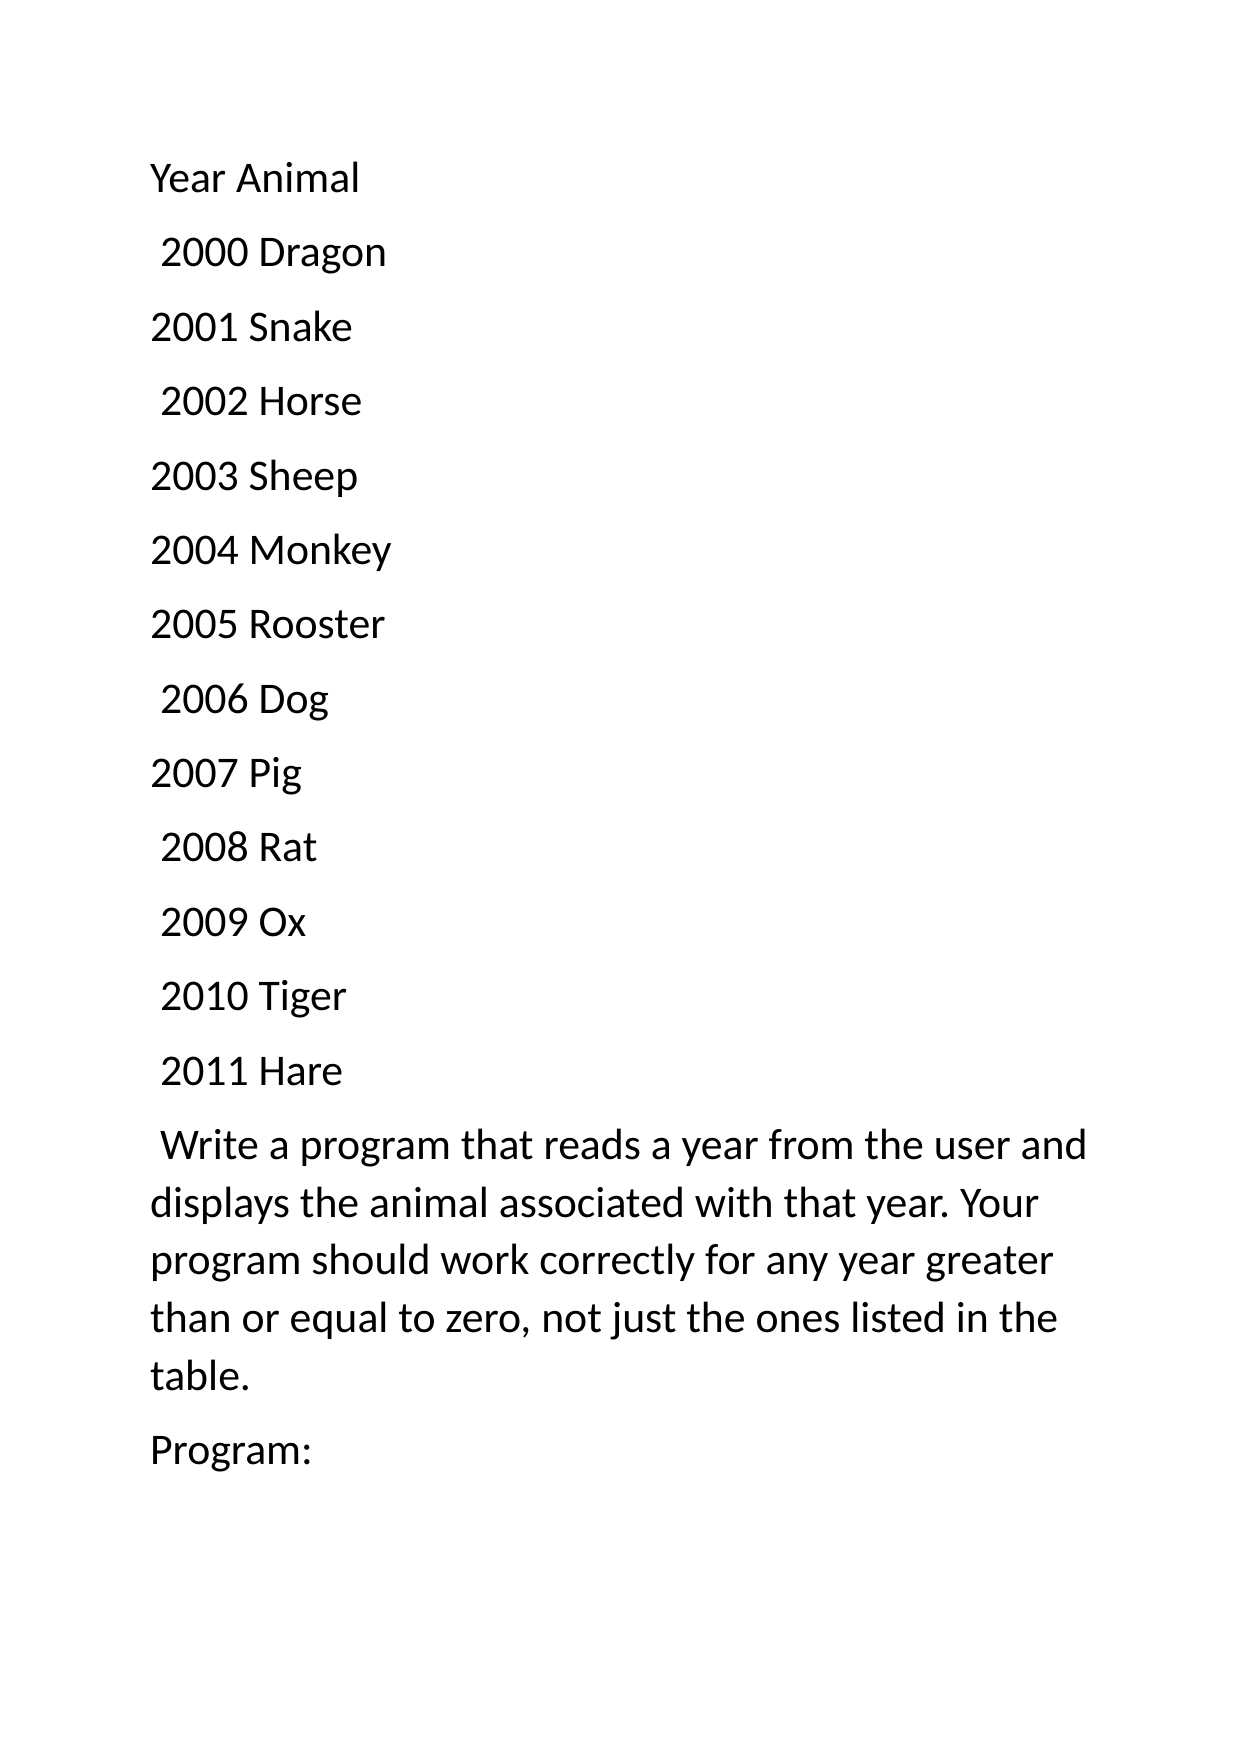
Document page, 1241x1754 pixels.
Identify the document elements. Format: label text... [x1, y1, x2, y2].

text 2001 Snake [150, 299, 1090, 352]
text Year Animal [150, 150, 1090, 203]
text 2005 Rooster [150, 596, 1090, 650]
text 2003 Sheep [150, 447, 1090, 501]
text 2000 Dragon [150, 224, 1090, 278]
text Program: [150, 1422, 1090, 1476]
text 2009 Ox [150, 894, 1090, 947]
text 2011 Hare [150, 1042, 1090, 1096]
text 2004 Monkey [150, 522, 1090, 575]
text 2010 Tiger [150, 968, 1090, 1022]
text 2006 Dog [150, 671, 1090, 724]
text 2007 Pig [150, 745, 1090, 798]
text 2008 Rat [150, 819, 1090, 873]
text 2002 Horse [150, 373, 1090, 427]
text Write a program that reads a year from the user and displays the animal associated with that year. Your program should work correctly for any year greater than or equal to zero, not just the ones listed in the table. [150, 1117, 1090, 1401]
